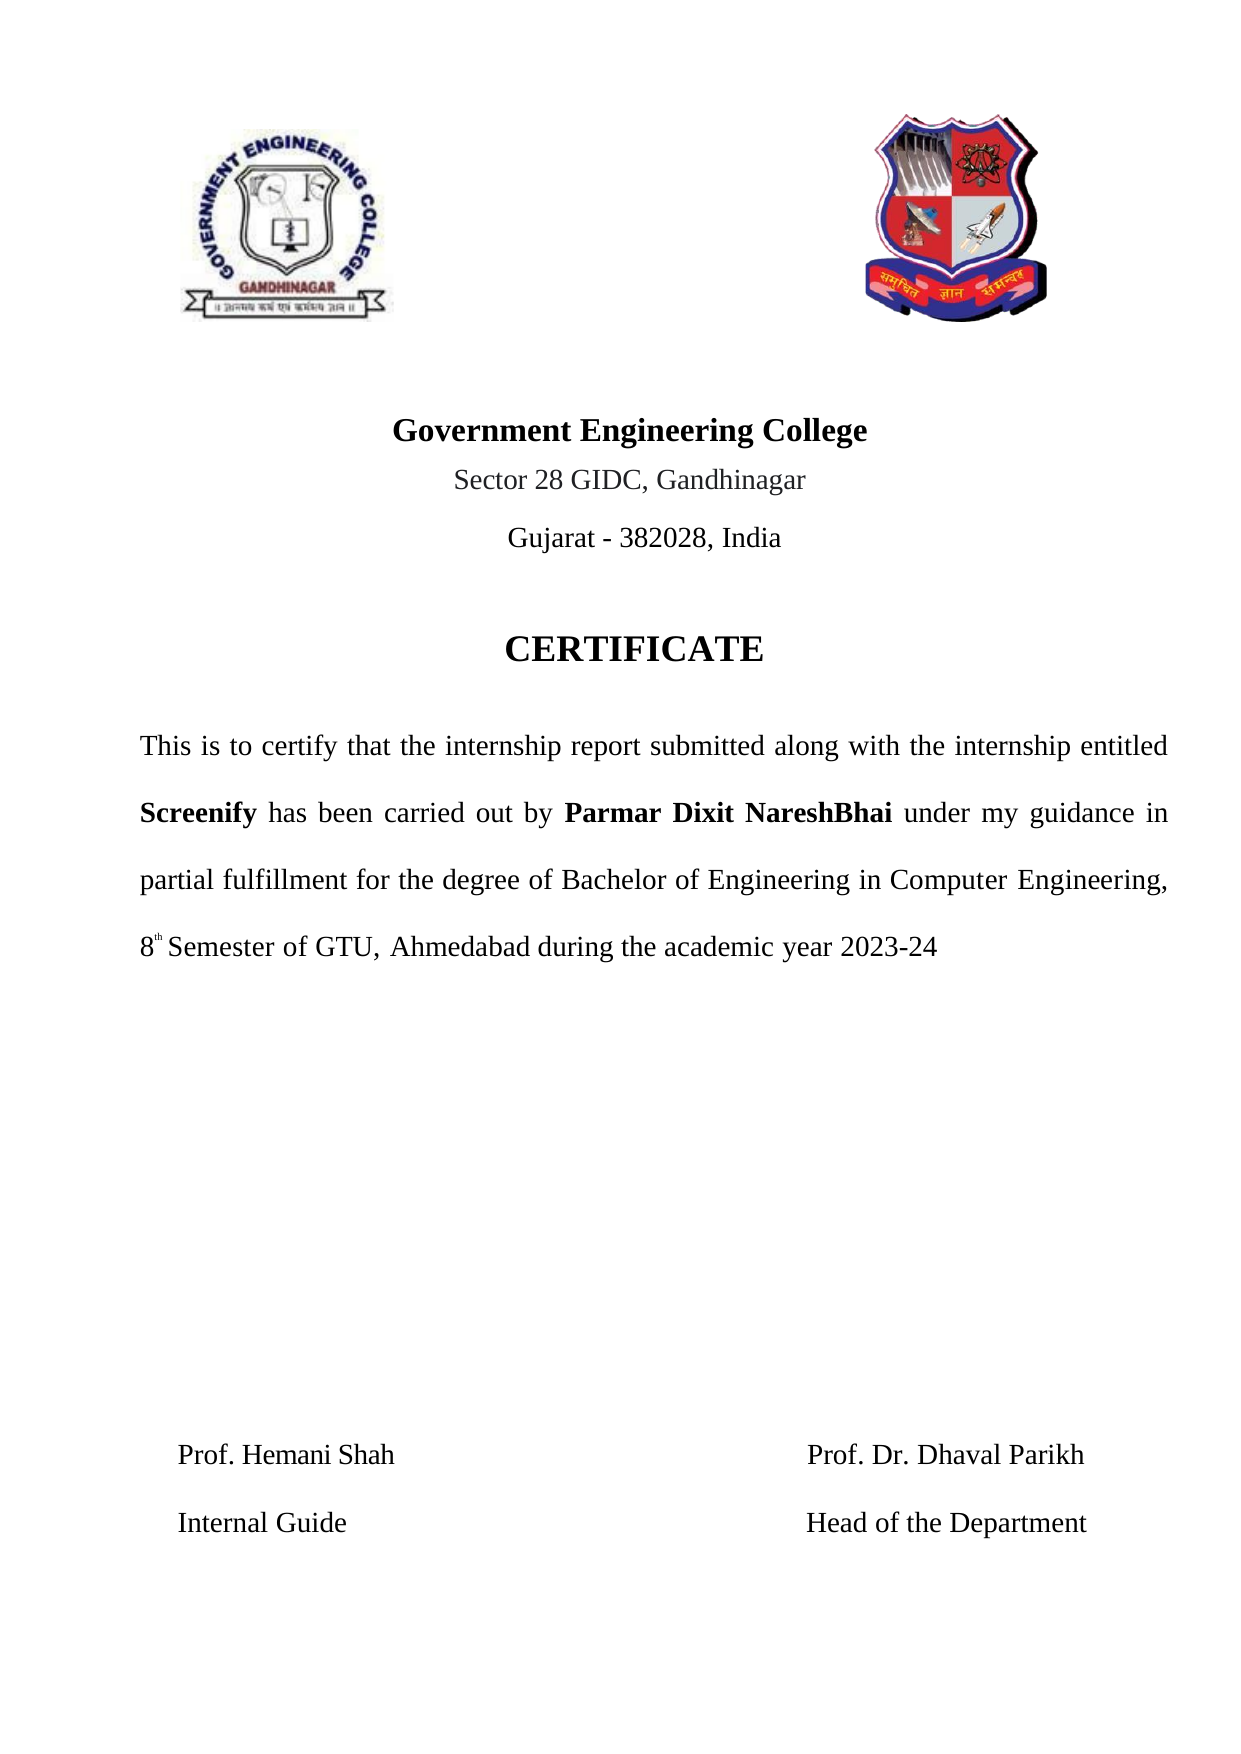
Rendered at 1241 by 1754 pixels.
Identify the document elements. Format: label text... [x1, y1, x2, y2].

text Gujarat - 382028, India [362, 520, 897, 553]
text This is to certify that the internship report submitted along with the internship entitled Screenify has been carried out by Parmar Dixit NareshBhai under my guidance in partial fulfillment for the degree of Bachelor of Engineering in Computer Engineering, 8th Semester of GTU, Ahmedabad during the academic year 2023-24 [139, 728, 1169, 963]
text Internal Guide Head of the Department [177, 1505, 1184, 1538]
text Government Engineering College Sector 28 GIDC, Gandhinagar [362, 410, 897, 496]
text Prof. Hemani Shah Prof. Dr. Dhaval Parikh [177, 1437, 1184, 1471]
subtitle CERTIFICATE [186, 626, 1082, 669]
picture [180, 129, 394, 322]
picture [865, 114, 1047, 322]
